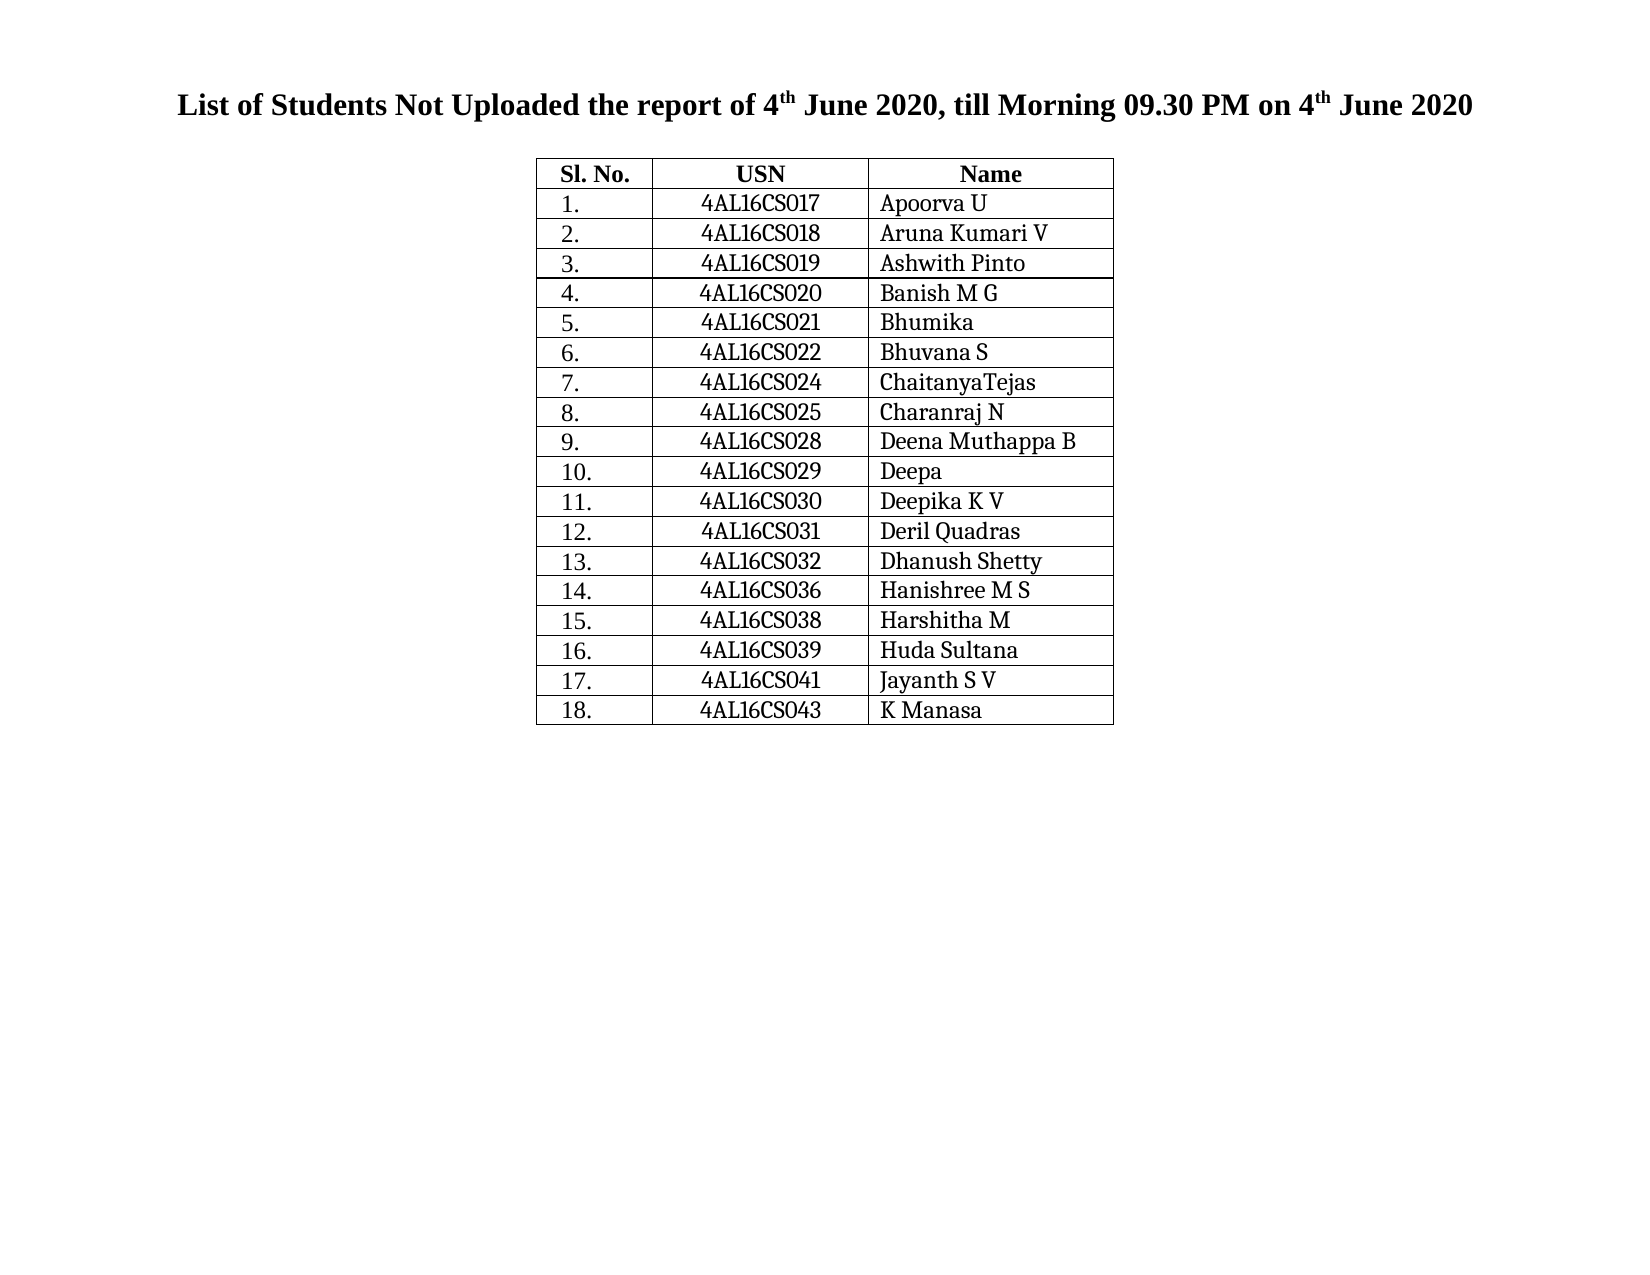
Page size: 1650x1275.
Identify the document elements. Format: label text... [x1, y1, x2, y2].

table_cell 4AL16CS043 [653, 696, 868, 724]
table_cell 4AL16CS028 [653, 427, 868, 456]
table_cell 4AL16CS024 [653, 368, 868, 397]
table_cell 4AL16CS025 [653, 398, 868, 426]
table_cell Deril Quadras [869, 517, 1113, 546]
table_cell Bhumika [869, 308, 1113, 337]
table_cell K Manasa [869, 696, 1113, 724]
table_cell Banish M G [869, 279, 1113, 307]
table_cell [537, 517, 652, 546]
table_cell [537, 547, 652, 575]
table_cell [537, 279, 652, 307]
table_cell Deepika K V [869, 487, 1113, 516]
table_cell Ashwith Pinto [869, 249, 1113, 277]
table_cell 4AL16CS019 [653, 249, 868, 277]
table_cell Aruna Kumari V [869, 219, 1113, 248]
table_cell 4AL16CS036 [653, 576, 868, 605]
table_cell Dhanush Shetty [869, 547, 1113, 575]
table_cell [537, 636, 652, 665]
table_header Sl. No. [537, 159, 652, 188]
table_cell Apoorva U [869, 189, 1113, 218]
table_cell Huda Sultana [869, 636, 1113, 665]
table_cell [537, 338, 652, 367]
table_cell [537, 368, 652, 397]
table_header Name [869, 159, 1113, 188]
table_cell 4AL16CS032 [653, 547, 868, 575]
table_cell 4AL16CS020 [653, 279, 868, 307]
table_header USN [653, 159, 868, 188]
table_cell [537, 249, 652, 277]
table_cell 4AL16CS018 [653, 219, 868, 248]
table_cell [537, 457, 652, 486]
table_cell 4AL16CS029 [653, 457, 868, 486]
table_cell 4AL16CS038 [653, 606, 868, 635]
table_cell 4AL16CS017 [653, 189, 868, 218]
table_cell [537, 398, 652, 426]
table_cell ChaitanyaTejas [869, 368, 1113, 397]
table_cell [537, 308, 652, 337]
table_cell 4AL16CS030 [653, 487, 868, 516]
table_cell [537, 576, 652, 605]
table_cell Bhuvana S [869, 338, 1113, 367]
table_cell Charanraj N [869, 398, 1113, 426]
table_cell 4AL16CS021 [653, 308, 868, 337]
table_cell Jayanth S V [869, 666, 1113, 694]
table_cell [537, 427, 652, 456]
table_cell [537, 189, 652, 218]
table_cell Deena Muthappa B [869, 427, 1113, 456]
table_cell Deepa [869, 457, 1113, 486]
table_cell 4AL16CS031 [653, 517, 868, 546]
text List of Students Not Uploaded the report of 4th June 2020, till Morning 09.30 PM on 4th June 2020 [75, 86, 1575, 122]
table_cell Hanishree M S [869, 576, 1113, 605]
table_cell [537, 696, 652, 724]
table_cell [537, 666, 652, 694]
table_cell Harshitha M [869, 606, 1113, 635]
table_cell 4AL16CS039 [653, 636, 868, 665]
table_cell 4AL16CS041 [653, 666, 868, 694]
table_cell [537, 606, 652, 635]
table_cell [537, 487, 652, 516]
table_cell 4AL16CS022 [653, 338, 868, 367]
table_cell [537, 219, 652, 248]
